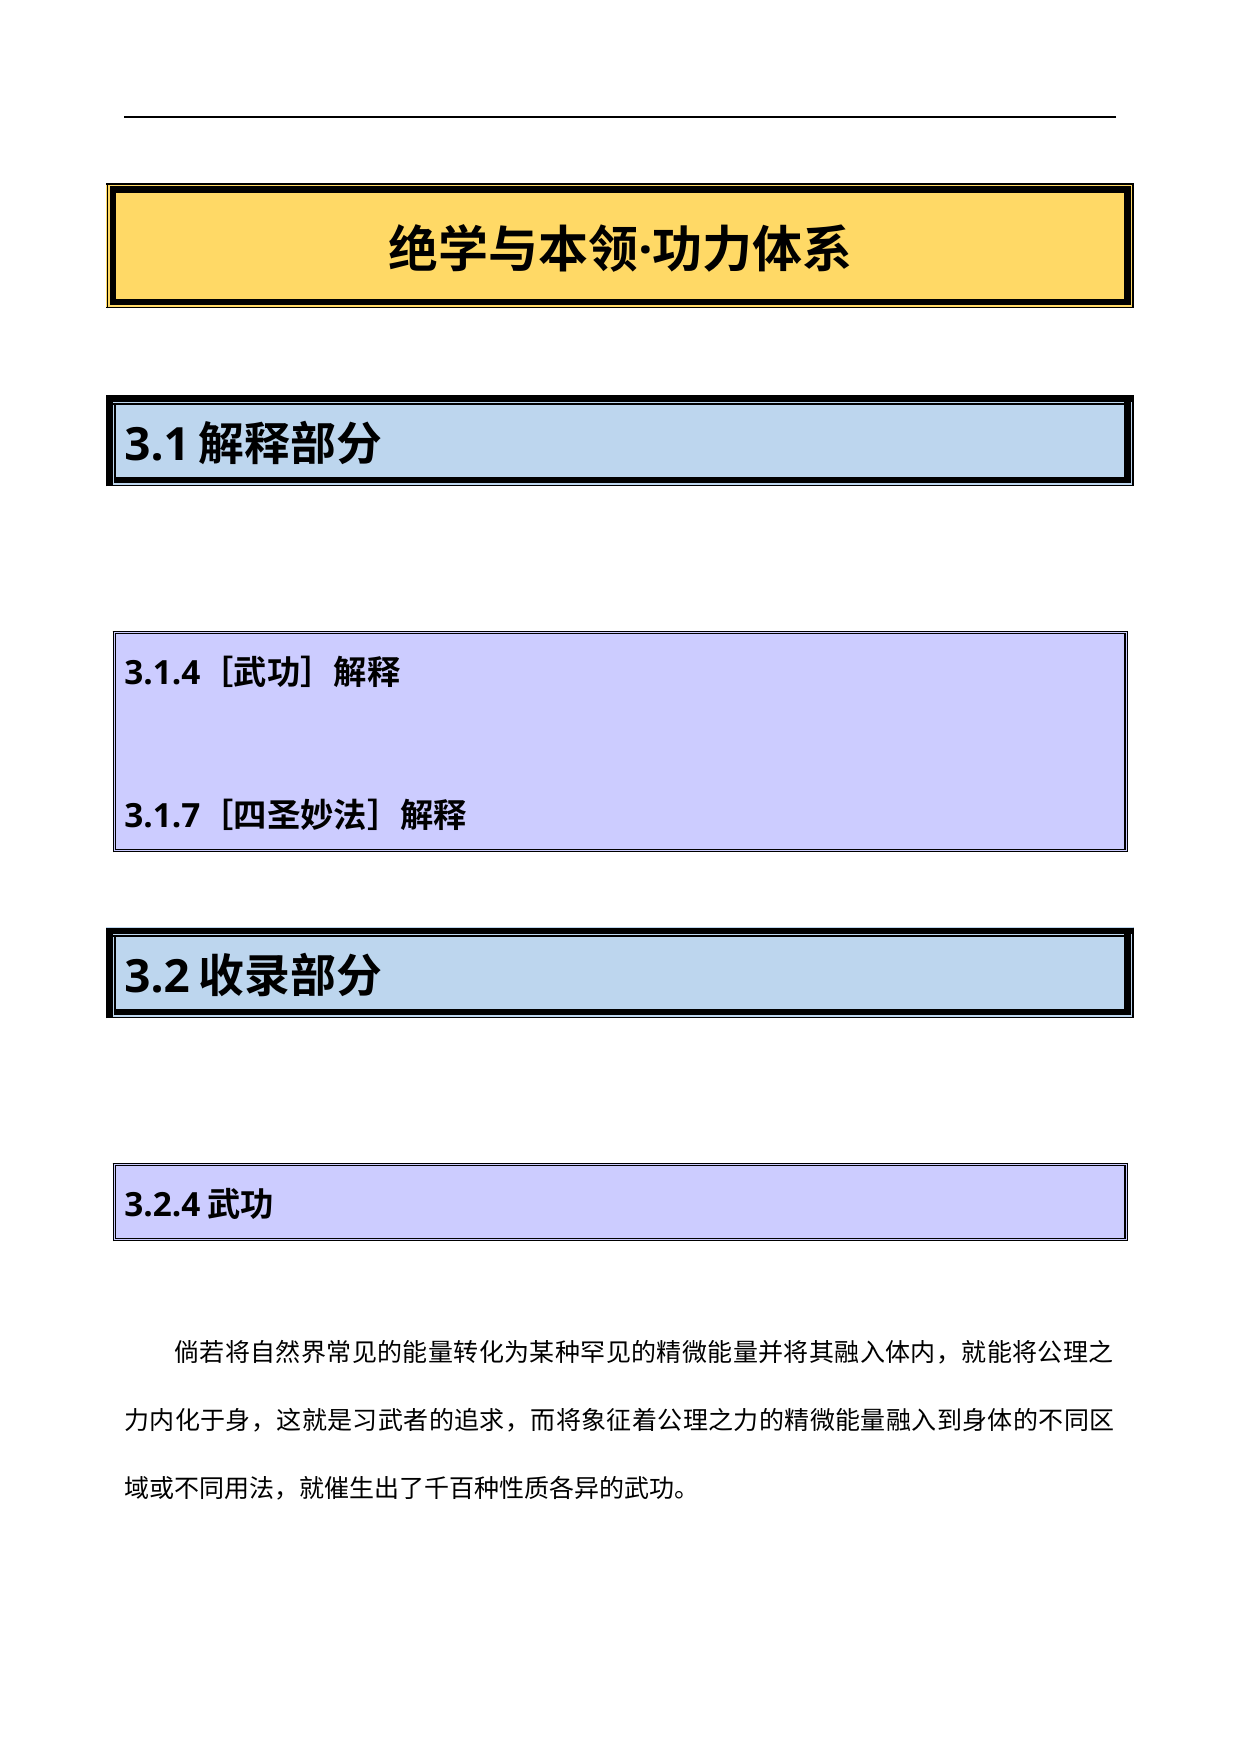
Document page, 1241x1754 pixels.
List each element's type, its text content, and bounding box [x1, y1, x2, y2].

subtitle 3.2收录部分 [116, 937, 1124, 1009]
subtitle 3.1.7［四圣妙法］解释 [116, 774, 1124, 849]
subtitle 3.1.4［武功］解释 [116, 634, 1124, 704]
text 倘若将自然界常见的能量转化为某种罕见的精微能量并将其融入体内，就能将公理之力内化于身，这就是习武者的追求，而将象征着公理之力的精微能量融入到身体的不同区域或不同用法，就催生出了千百种性质各异的武功。 [124, 1316, 1116, 1520]
subtitle 3.1解释部分 [116, 405, 1124, 477]
subtitle 3.2.4武功 [116, 1166, 1124, 1238]
